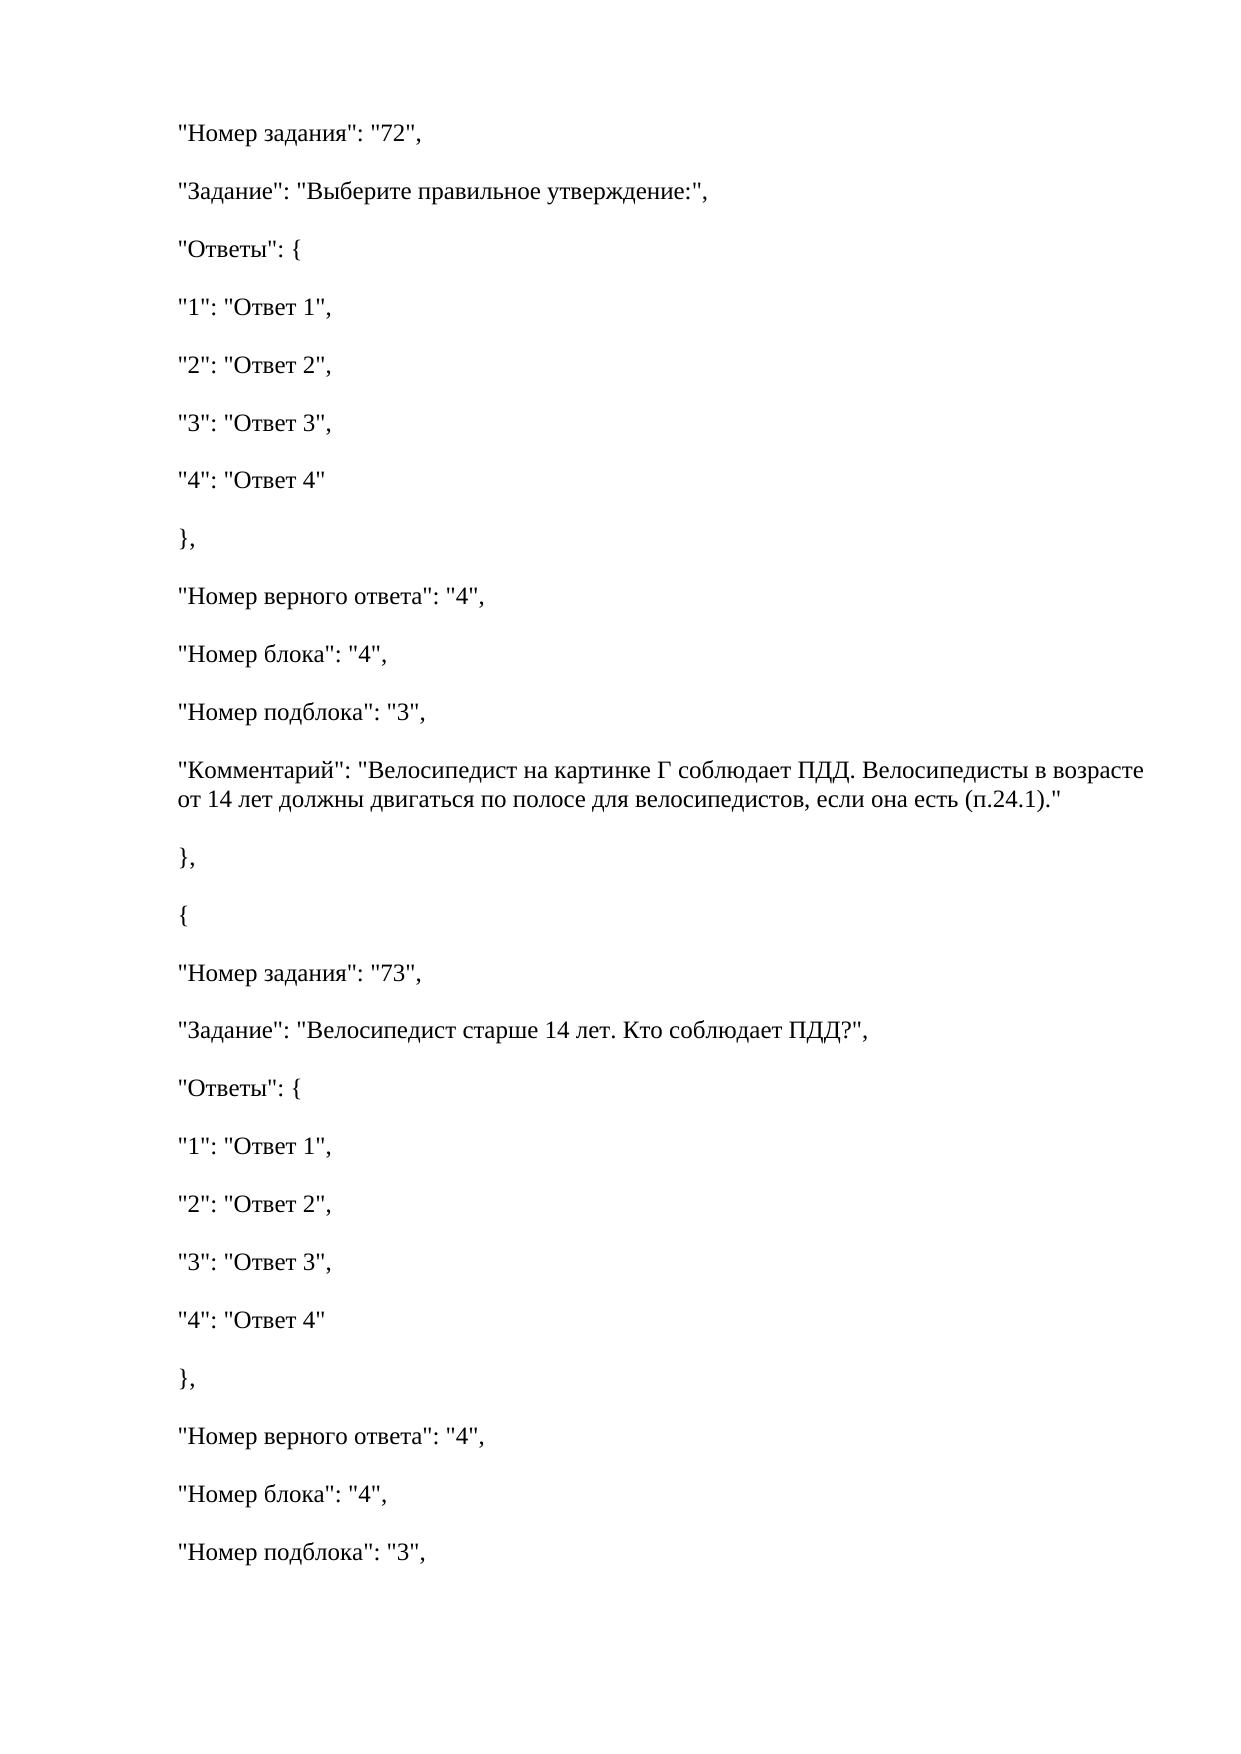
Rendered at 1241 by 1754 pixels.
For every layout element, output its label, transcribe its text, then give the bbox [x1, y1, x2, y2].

text }, [177, 842, 1152, 871]
text "3": "Ответ 3", [177, 408, 1152, 436]
text "Номер блока": "4", [177, 639, 1152, 668]
text "2": "Ответ 2", [177, 1189, 1152, 1218]
text "Номер задания": "73", [177, 958, 1152, 986]
text "Номер задания": "72", [177, 118, 1152, 147]
text "Задание": "Велосипедист старше 14 лет. Кто соблюдает ПДД?", [177, 1016, 1152, 1044]
text }, [177, 523, 1152, 552]
text "Номер верного ответа": "4", [177, 1421, 1152, 1450]
text "1": "Ответ 1", [177, 292, 1152, 321]
text "Номер подблока": "3", [177, 1537, 1152, 1566]
text { [177, 900, 1152, 928]
text "4": "Ответ 4" [177, 1305, 1152, 1334]
text "2": "Ответ 2", [177, 350, 1152, 378]
text "4": "Ответ 4" [177, 466, 1152, 494]
text "Номер верного ответа": "4", [177, 581, 1152, 610]
text "Номер подблока": "3", [177, 697, 1152, 726]
text "3": "Ответ 3", [177, 1247, 1152, 1276]
text "Ответы": { [177, 1073, 1152, 1102]
text "Ответы": { [177, 234, 1152, 263]
text "Задание": "Выберите правильное утверждение:", [177, 176, 1152, 205]
text "Комментарий": "Велосипедист на картинке Г соблюдает ПДД. Велосипедисты в возрасте от 14 лет должны двигаться по полосе для велосипедистов, если она есть (п.24.1)." [177, 755, 1152, 813]
text }, [177, 1363, 1152, 1392]
text "1": "Ответ 1", [177, 1131, 1152, 1160]
text "Номер блока": "4", [177, 1479, 1152, 1508]
